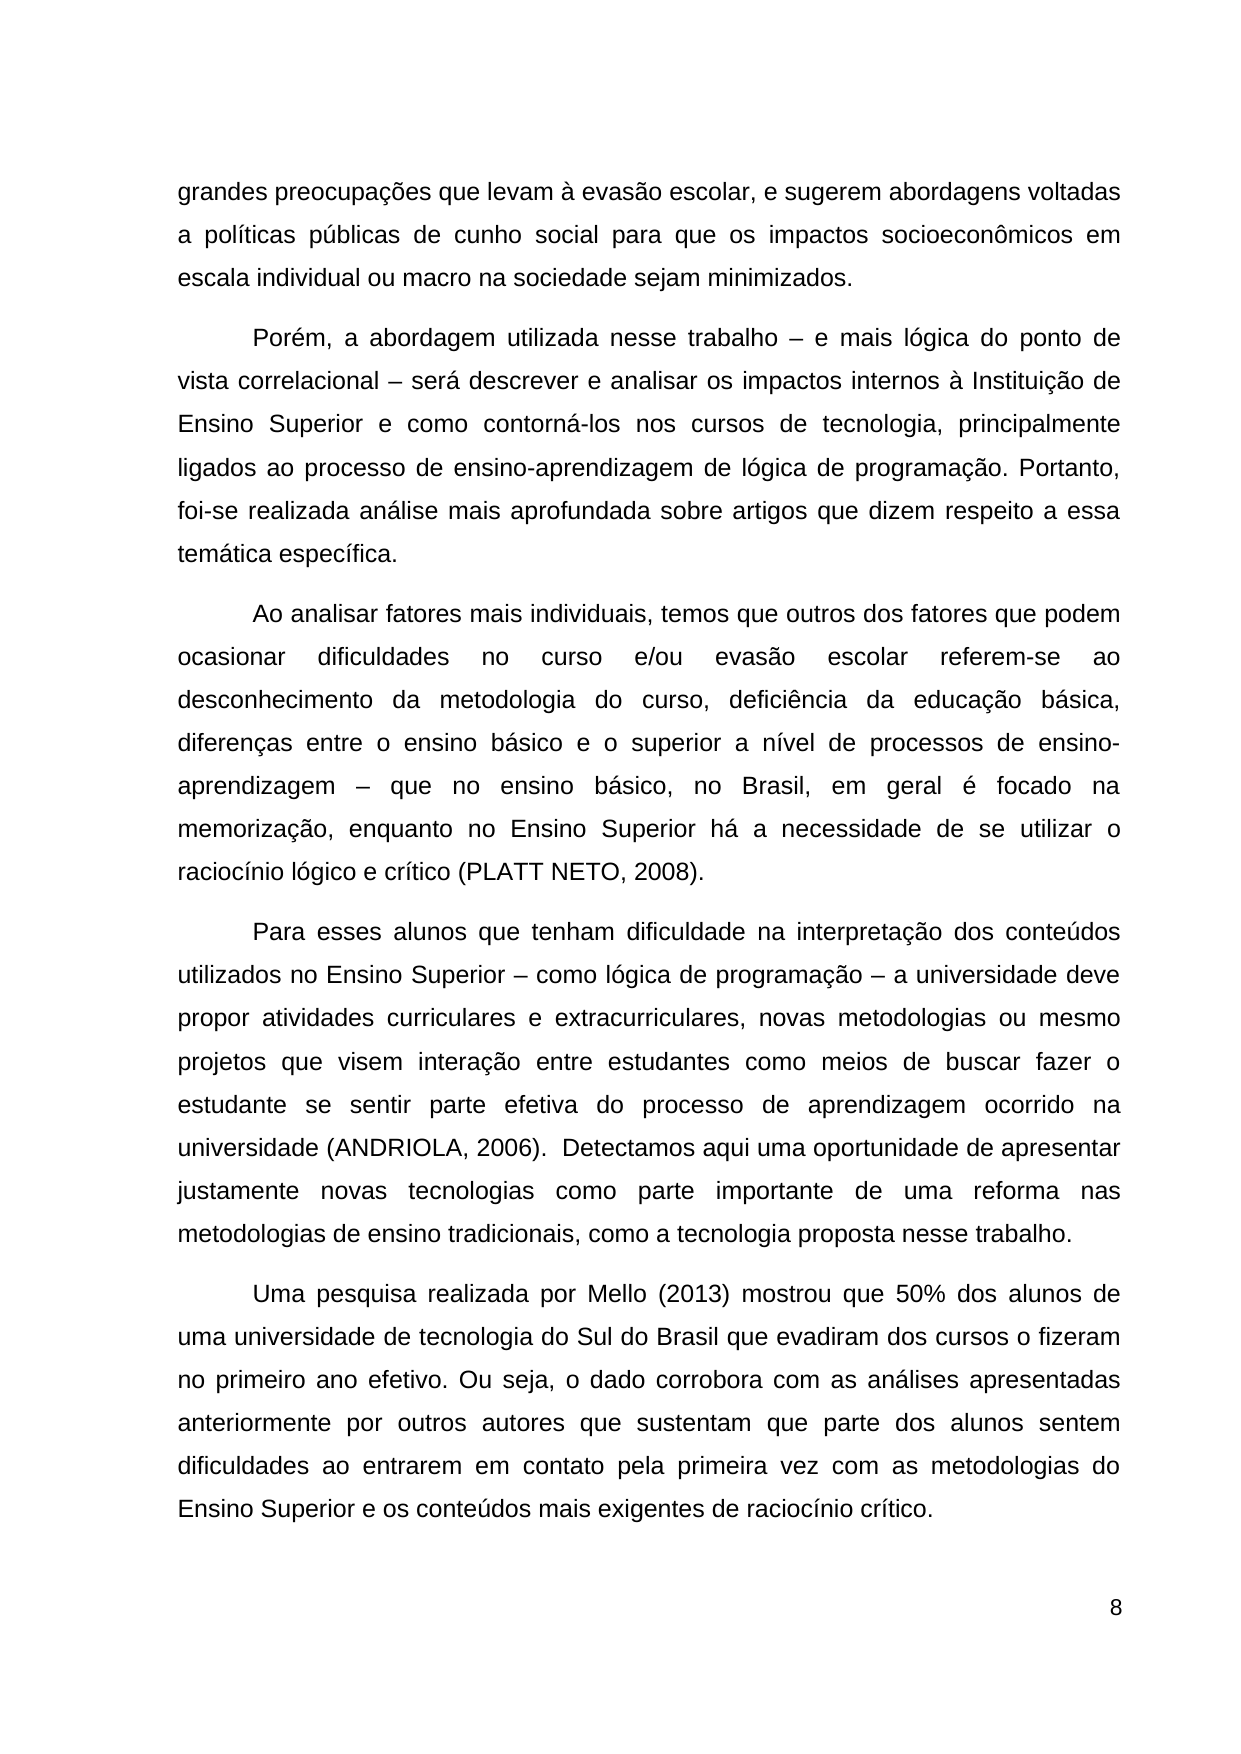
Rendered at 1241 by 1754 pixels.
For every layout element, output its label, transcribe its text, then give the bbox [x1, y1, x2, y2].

text Uma pesquisa realizada por Mello (2013) mostrou que 50% dos alunos de uma universidade de tecnologia do Sul do Brasil que evadiram dos cursos o fizeram no primeiro ano efetivo. Ou seja, o dado corrobora com as análises apresentadas anteriormente por outros autores que sustentam que parte dos alunos sentem dificuldades ao entrarem em contato pela primeira vez com as metodologias do Ensino Superior e os conteúdos mais exigentes de raciocínio crítico. [177, 1279, 1122, 1523]
text Para esses alunos que tenham dificuldade na interpretação dos conteúdos utilizados no Ensino Superior – como lógica de programação – a universidade deve propor atividades curriculares e extracurriculares, novas metodologias ou mesmo projetos que visem interação entre estudantes como meios de buscar fazer o estudante se sentir parte efetiva do processo de aprendizagem ocorrido na universidade (ANDRIOLA, 2006). Detectamos aqui uma oportunidade de apresentar justamente novas tecnologias como parte importante de uma reforma nas metodologias de ensino tradicionais, como a tecnologia proposta nesse trabalho. [177, 917, 1122, 1248]
text Ao analisar fatores mais individuais, temos que outros dos fatores que podem ocasionar dificuldades no curso e/ou evasão escolar referem-se ao desconhecimento da metodologia do curso, deficiência da educação básica, diferenças entre o ensino básico e o superior a nível de processos de ensino-aprendizagem – que no ensino básico, no Brasil, em geral é focado na memorização, enquanto no Ensino Superior há a necessidade de se utilizar o raciocínio lógico e crítico (PLATT NETO, 2008). [177, 599, 1122, 886]
text Porém, a abordagem utilizada nesse trabalho – e mais lógica do ponto de vista correlacional – será descrever e analisar os impactos internos à Instituição de Ensino Superior e como contorná-los nos cursos de tecnologia, principalmente ligados ao processo de ensino-aprendizagem de lógica de programação. Portanto, foi-se realizada análise mais aprofundada sobre artigos que dizem respeito a essa temática específica. [177, 323, 1122, 568]
